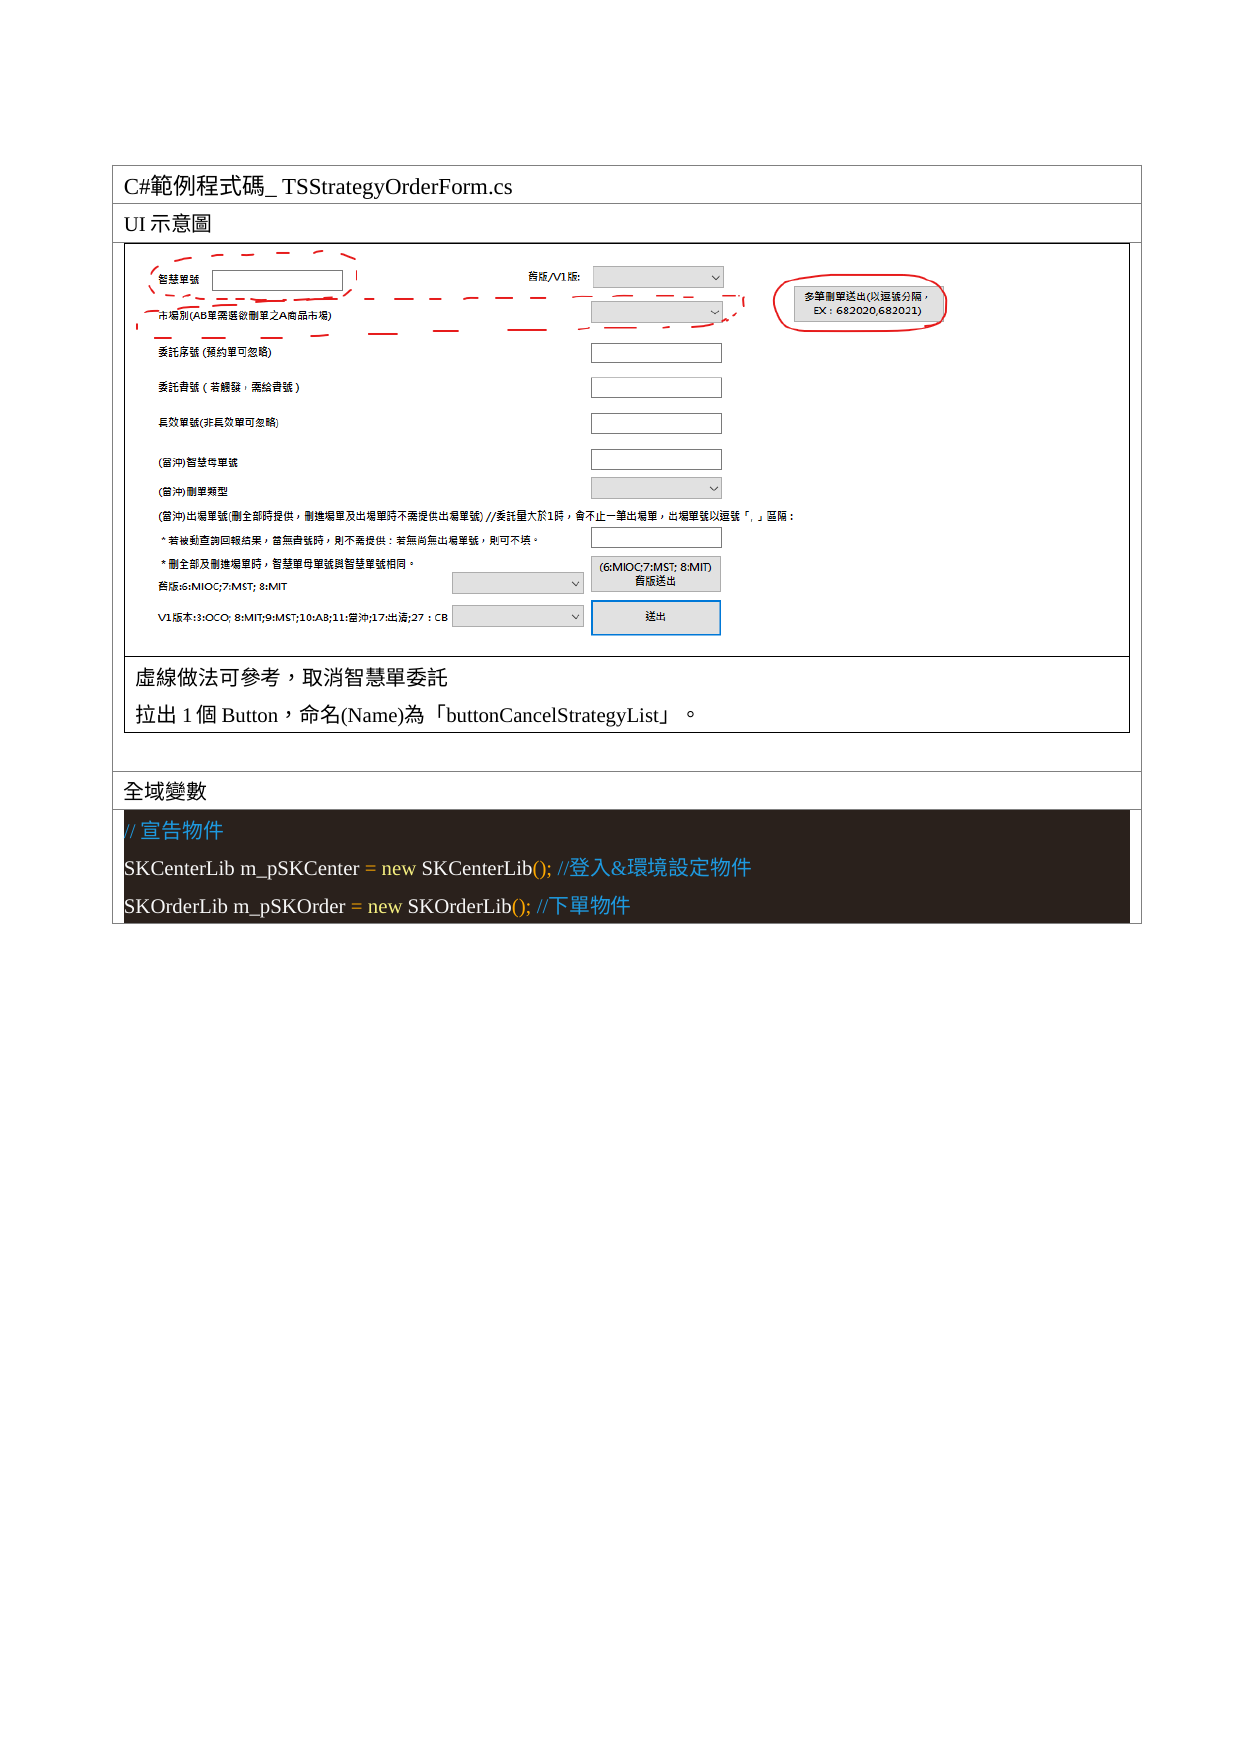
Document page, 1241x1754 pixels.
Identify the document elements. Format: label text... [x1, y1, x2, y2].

table_header C#範例程式碼_ TSStrategyOrderForm.cs [113, 166, 1141, 203]
table_cell 全域變數 [113, 772, 1141, 809]
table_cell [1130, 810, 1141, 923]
table_cell [113, 243, 1141, 771]
table_cell UI示意圖 [113, 204, 1141, 242]
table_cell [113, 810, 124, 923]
picture [135, 248, 957, 652]
